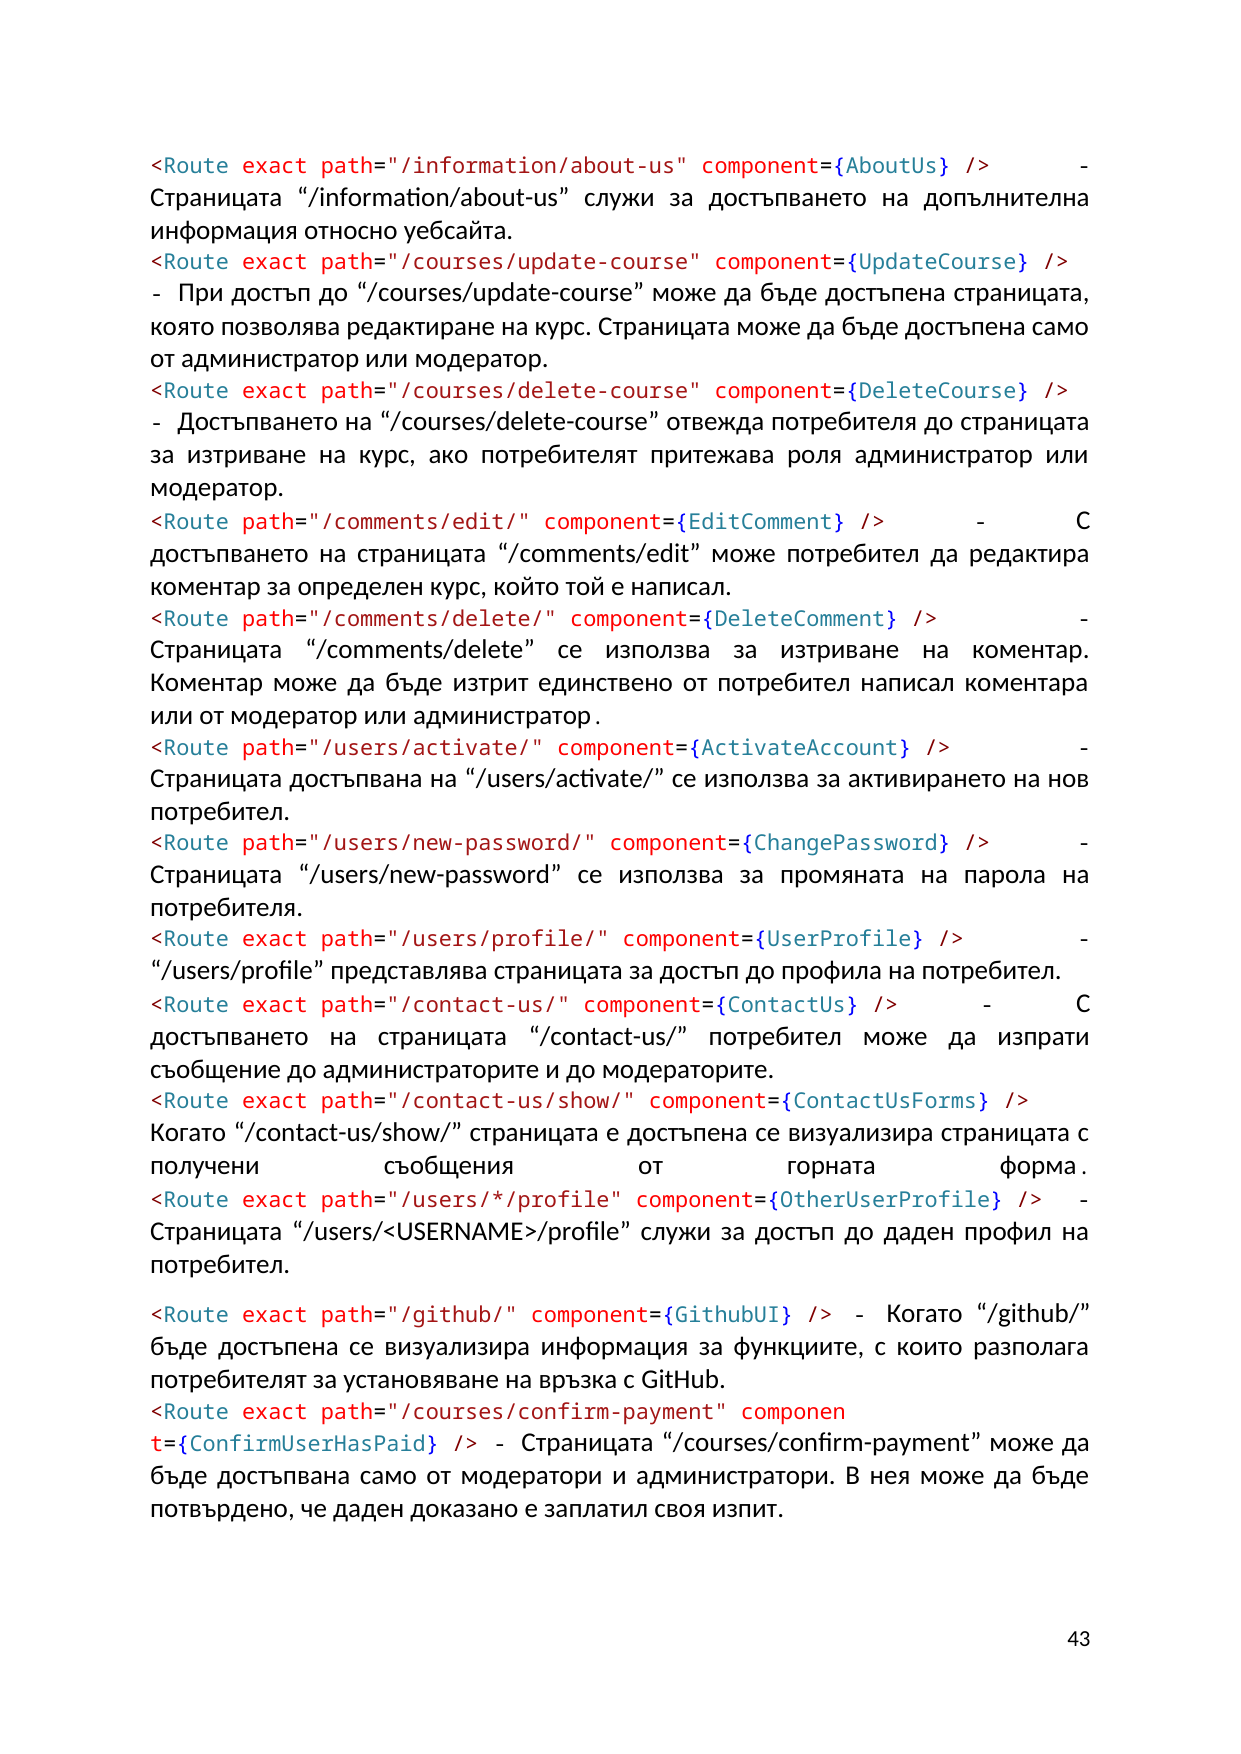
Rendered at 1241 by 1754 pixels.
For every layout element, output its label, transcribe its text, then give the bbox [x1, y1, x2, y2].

text <Route exact path="/contact-us/" component={ContactUs} /> - С достъпването на страницата “/contact-us/” потребител може да изпрати съобщение до администраторите и до модераторите. [150, 986, 1090, 1085]
text <Route exact path="/github/" component={GithubUI} /> - Когато “/github/” бъде достъпена се визуализира информация за функциите, с които разполага потребителят за установяване на връзка с GitHub. [150, 1297, 1090, 1396]
text <Route exact path="/contact-us/show/" component={ContactUsForms} /> Когато “/contact-us/show/” страницата е достъпена се визуализира страницата с получени съобщения от горната форма. <Route exact path="/users/*/profile" component={OtherUserProfile} /> - Страницата “/users/<USERNAME>/profile” служи за достъп до даден профил на потребител. [150, 1085, 1090, 1280]
text <Route exact path="/courses/delete-course" component={DeleteCourse} /> - Достъпването на “/courses/delete-course” отвежда потребителя до страницата за изтриване на курс, ако потребителят притежава роля администратор или модератор. [150, 375, 1090, 503]
text <Route exact path="/information/about-us" component={AboutUs} /> - Страницата “/information/about-us” служи за достъпването на допълнителна информация относно уебсайта. [150, 150, 1090, 246]
text <Route path="/comments/delete/" component={DeleteComment} /> - Страницата “/comments/delete” се използва за изтриване на коментар. Коментар може да бъде изтрит единствено от потребител написал коментара или от модератор или администратор. [150, 603, 1090, 731]
text <Route path="/users/activate/" component={ActivateAccount} /> - Страницата достъпвана на “/users/activate/” се използва за активирането на нов потребител. [150, 731, 1090, 827]
text <Route path="/users/new-password/" component={ChangePassword} /> - Страницата “/users/new-password” се използва за промяната на парола на потребителя. [150, 827, 1090, 923]
text <Route exact path="/courses/confirm-payment" component={ConfirmUserHasPaid} /> - Страницата “/courses/confirm-payment” може да бъде достъпвана само от модератори и администратори. В нея може да бъде потвърдено, че даден доказано е заплатил своя изпит. [150, 1396, 1090, 1524]
text <Route path="/comments/edit/" component={EditComment} /> - С достъпването на страницата “/comments/edit” може потребител да редактира коментар за определен курс, който той е написал. [150, 503, 1090, 603]
text <Route exact path="/courses/update-course" component={UpdateCourse} /> - При достъп до “/courses/update-course” може да бъде достъпена страницата, която позволява редактиране на курс. Страницата може да бъде достъпена само от администратор или модератор. [150, 246, 1090, 375]
text <Route exact path="/users/profile/" component={UserProfile} /> - “/users/profile” представлява страницата за достъп до профила на потребител. [150, 923, 1090, 986]
